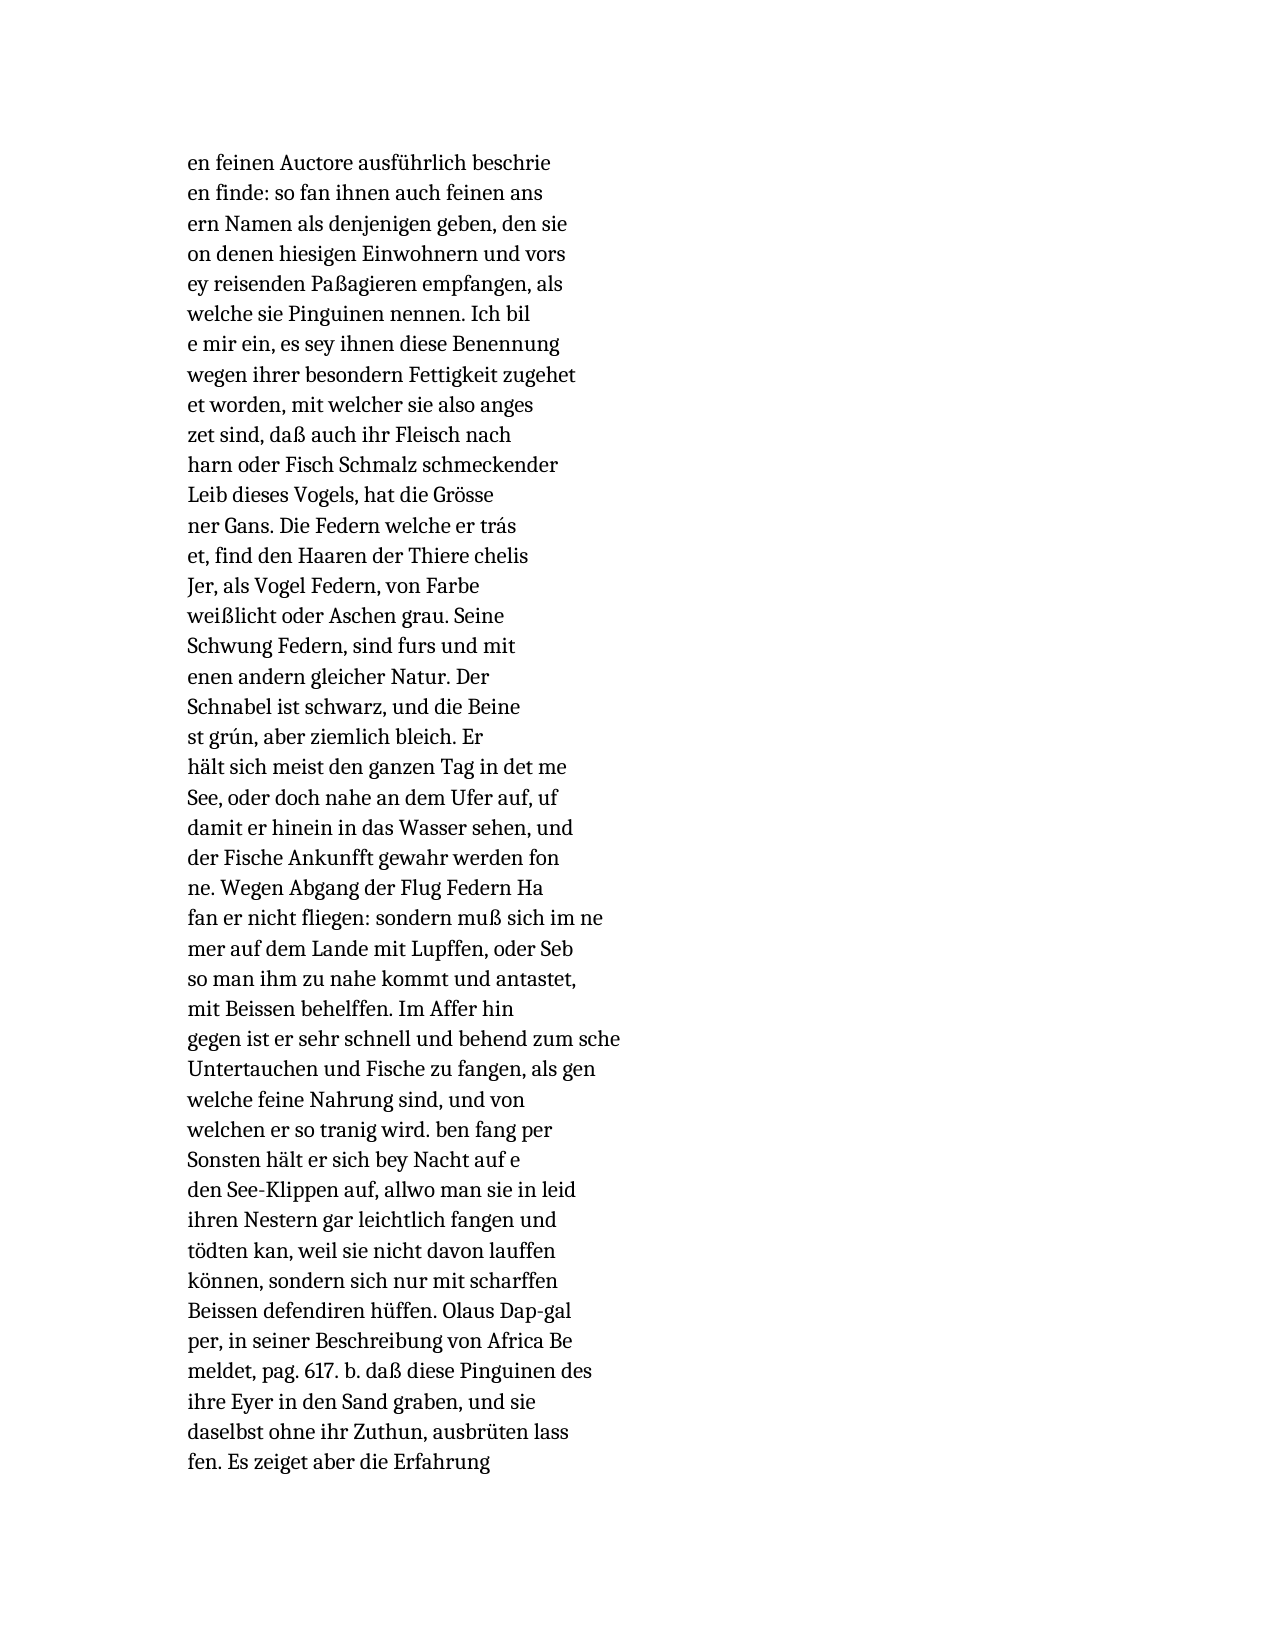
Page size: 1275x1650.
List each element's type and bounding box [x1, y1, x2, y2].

text [187, 150, 1087, 1475]
